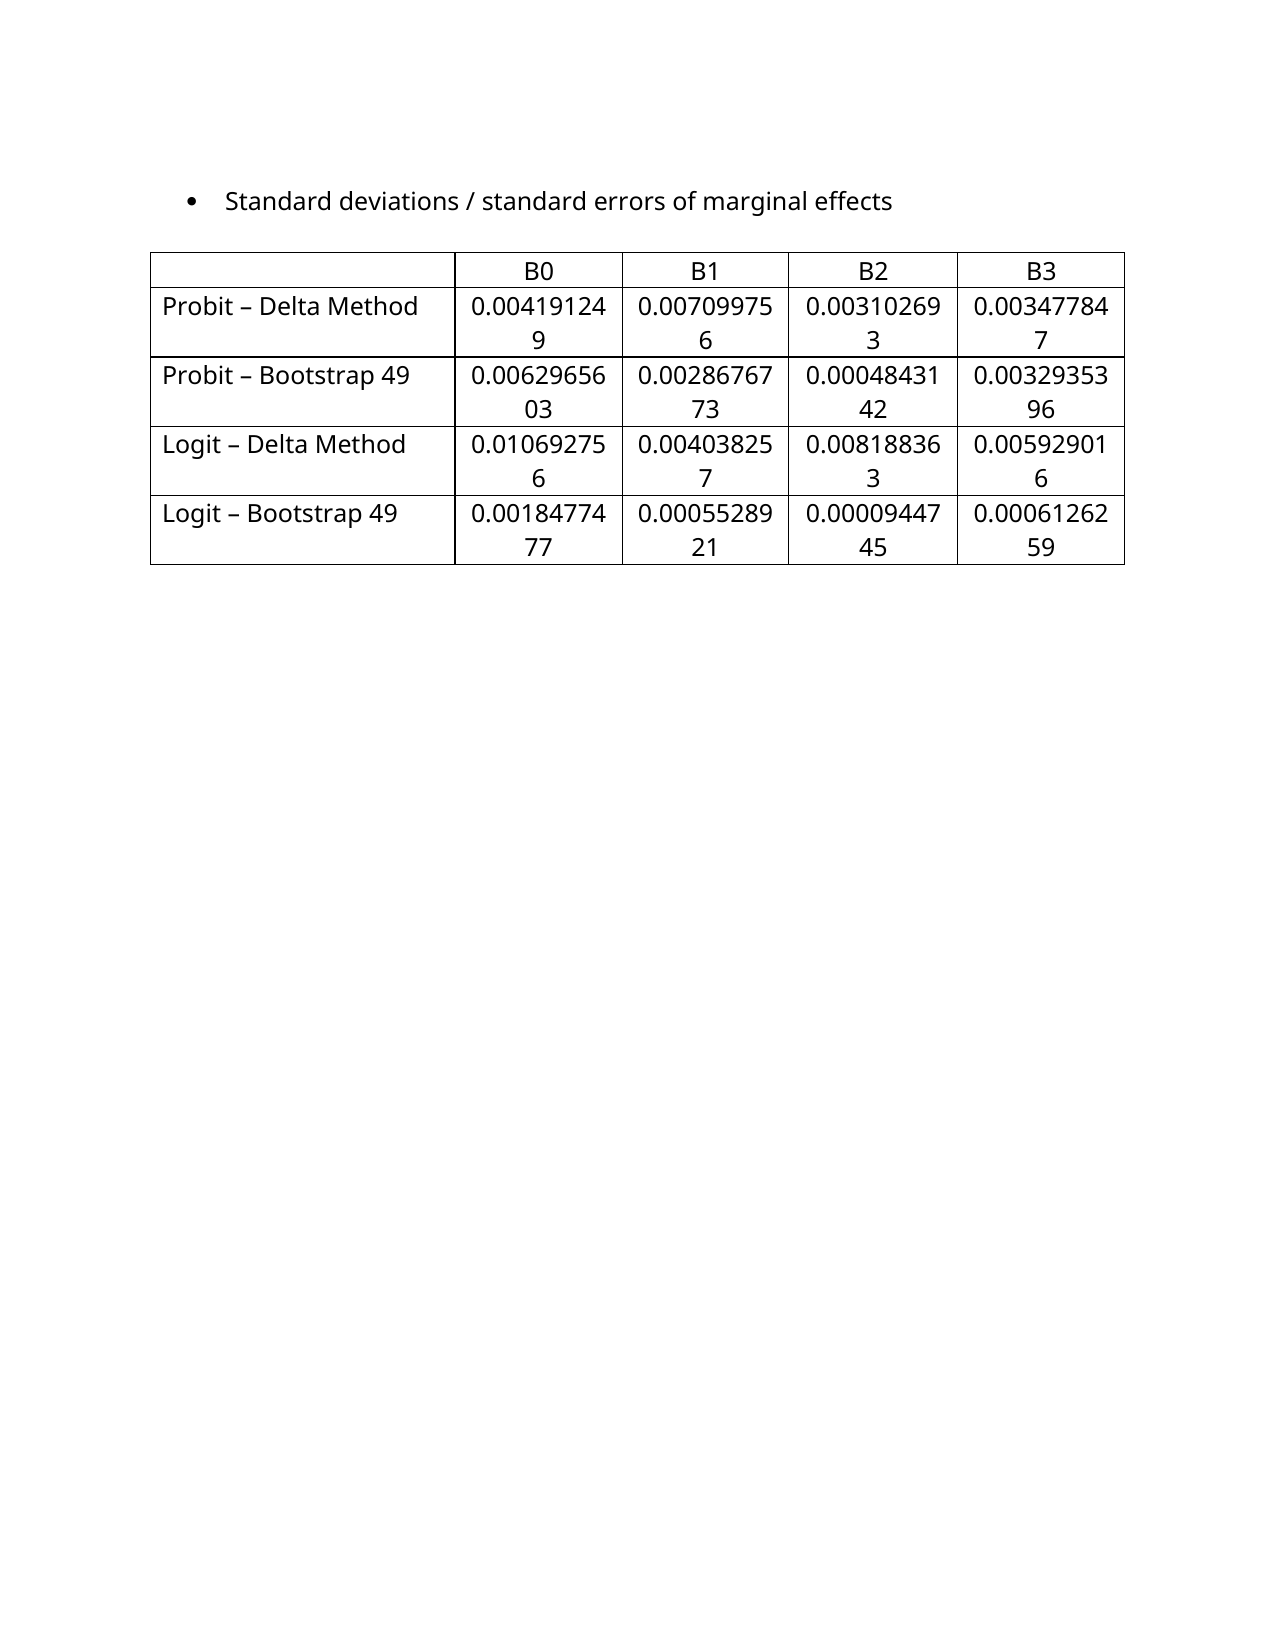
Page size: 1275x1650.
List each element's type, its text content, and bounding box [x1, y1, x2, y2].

table_cell Probit – Bootstrap 49 [151, 358, 454, 426]
table_cell 0.010692756 [456, 427, 622, 495]
table_cell Probit – Delta Method [151, 288, 454, 356]
table_cell 0.0000944745 [789, 496, 957, 564]
table_cell 0.0005528921 [623, 496, 788, 564]
list Standard deviations / standard errors of marginal effects [187, 184, 1125, 218]
table_cell Logit – Delta Method [151, 427, 454, 495]
table_cell Logit – Bootstrap 49 [151, 496, 454, 564]
table_cell 0.0006126259 [958, 496, 1124, 564]
table_header B2 [789, 253, 957, 287]
table_cell 0.004191249 [456, 288, 622, 356]
table_cell 0.003477847 [958, 288, 1124, 356]
table_cell 0.005929016 [958, 427, 1124, 495]
table_cell 0.007099756 [623, 288, 788, 356]
table_header B3 [958, 253, 1124, 287]
table_header B1 [623, 253, 788, 287]
table_cell 0.0062965603 [456, 358, 622, 426]
table_cell 0.0018477477 [456, 496, 622, 564]
table_cell 0.0028676773 [623, 358, 788, 426]
table_header [151, 253, 454, 287]
table_cell 0.0032935396 [958, 358, 1124, 426]
table_cell 0.0004843142 [789, 358, 957, 426]
table_cell 0.003102693 [789, 288, 957, 356]
table_cell 0.008188363 [789, 427, 957, 495]
table_cell 0.004038257 [623, 427, 788, 495]
table_header B0 [456, 253, 622, 287]
